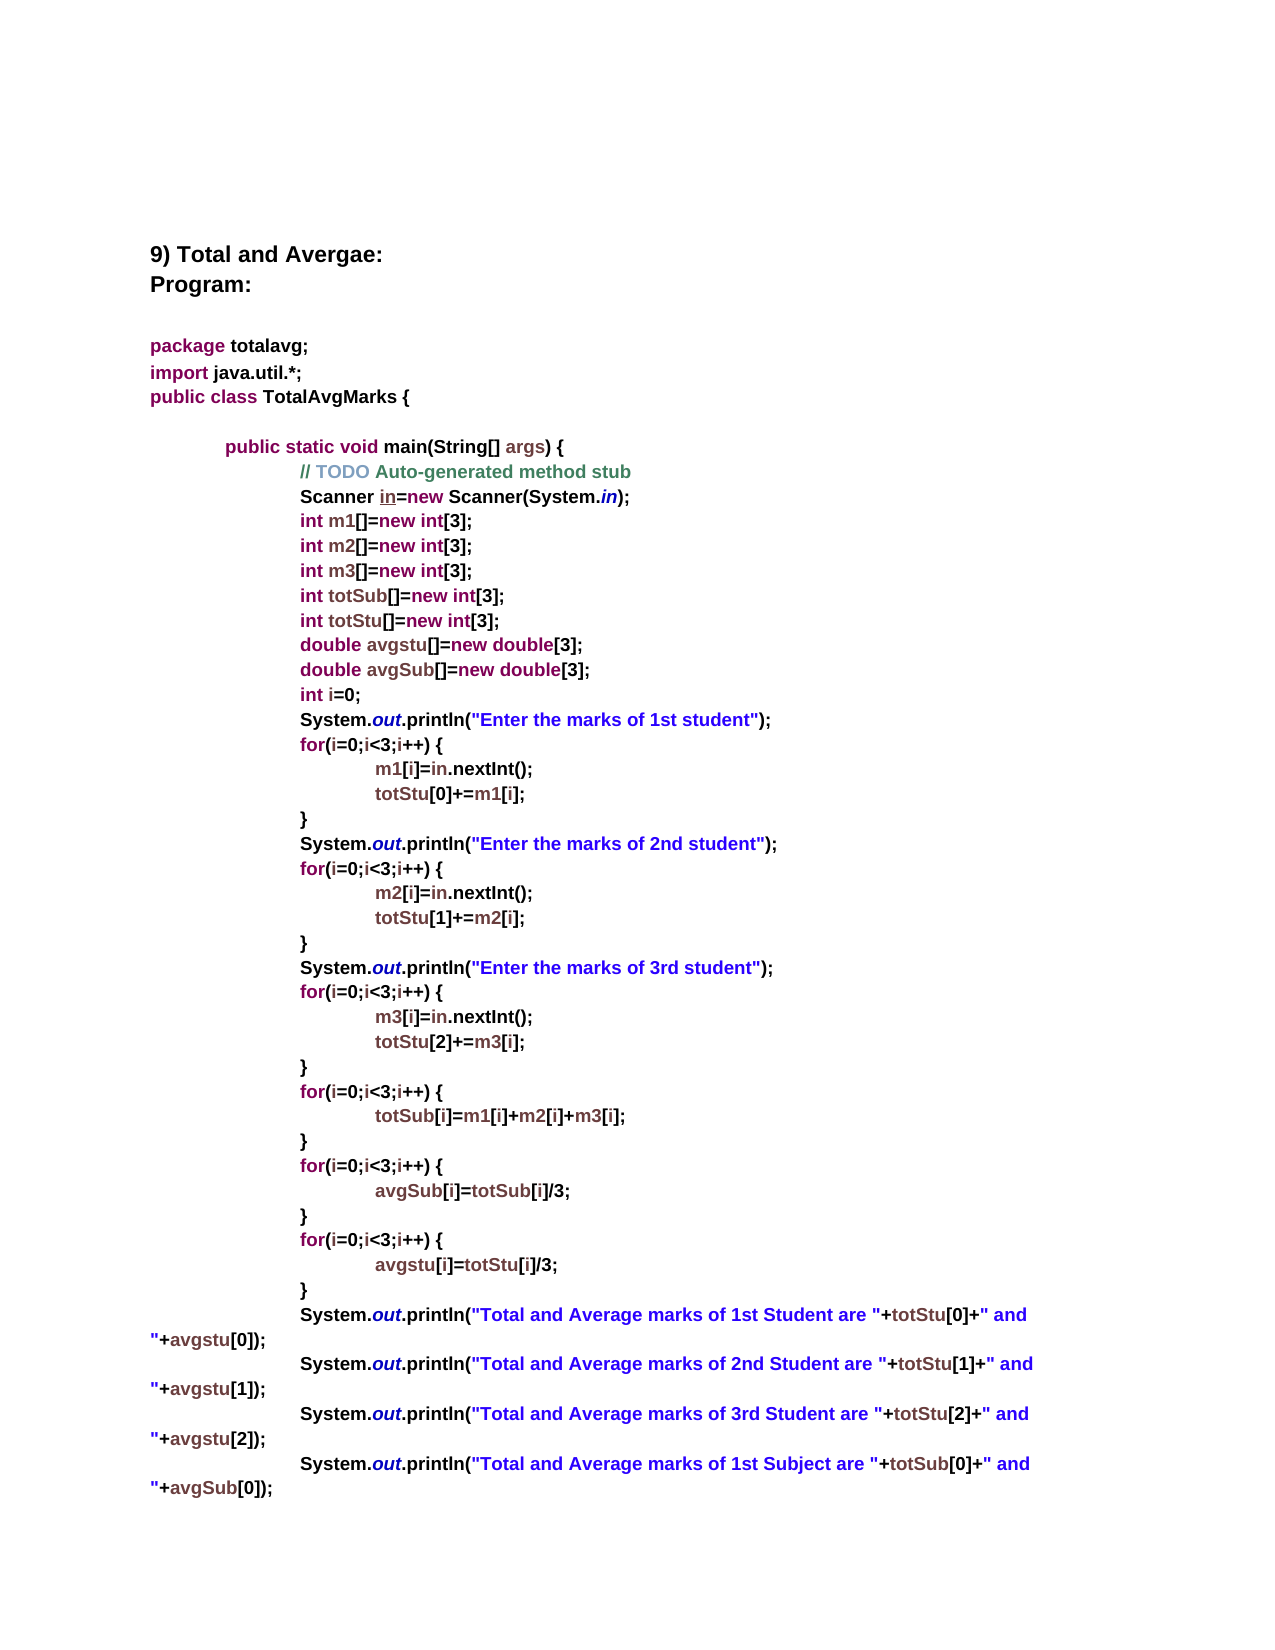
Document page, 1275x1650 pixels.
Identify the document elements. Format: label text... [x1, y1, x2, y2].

text Scanner in=new Scanner(System.in); [150, 485, 1125, 507]
text for(i=0;i<3;i++) { [150, 981, 1125, 1003]
text m3[i]=in.nextInt(); [150, 1006, 1125, 1028]
text System.out.println("Enter the marks of 2nd student"); [150, 832, 1125, 854]
text // TODO Auto-generated method stub [150, 461, 1125, 482]
text int m2[]=new int[3]; [150, 535, 1125, 557]
text } [150, 1130, 1125, 1152]
text totStu[2]+=m3[i]; [150, 1031, 1125, 1052]
text totStu[1]+=m2[i]; [150, 907, 1125, 928]
text int m1[]=new int[3]; [150, 510, 1125, 532]
text avgstu[i]=totStu[i]/3; [150, 1254, 1125, 1276]
text ​​package totalavg; [150, 331, 1125, 358]
text System.out.println("Total and Average marks of 1st Student are "+totStu[0]+" and "+avgstu[0]); [150, 1303, 1125, 1350]
text Program: [150, 271, 1125, 297]
text System.out.println("Total and Average marks of 1st Subject are "+totSub[0]+" and "+avgSub[0]); [150, 1452, 1125, 1499]
text System.out.println("Enter the marks of 3rd student"); [150, 956, 1125, 978]
text totSub[i]=m1[i]+m2[i]+m3[i]; [150, 1105, 1125, 1127]
text System.out.println("Total and Average marks of 2nd Student are "+totStu[1]+" and "+avgstu[1]); [150, 1353, 1125, 1399]
text System.out.println("Total and Average marks of 3rd Student are "+totStu[2]+" and "+avgstu[2]); [150, 1403, 1125, 1449]
text totStu[0]+=m1[i]; [150, 783, 1125, 804]
text public static void main(String[] args) { [150, 436, 1125, 457]
text int totSub[]=new int[3]; [150, 584, 1125, 606]
text } [150, 1204, 1125, 1226]
text avgSub[i]=totSub[i]/3; [150, 1179, 1125, 1201]
text } [150, 808, 1125, 829]
text for(i=0;i<3;i++) { [150, 1155, 1125, 1176]
text m1[i]=in.nextInt(); [150, 758, 1125, 780]
text } [150, 1279, 1125, 1300]
text double avgstu[]=new double[3]; [150, 634, 1125, 656]
text int totStu[]=new int[3]; [150, 609, 1125, 631]
text int i=0; [150, 684, 1125, 705]
text int m3[]=new int[3]; [150, 560, 1125, 581]
text import java.util.*; [150, 361, 1125, 383]
text System.out.println("Enter the marks of 1st student"); [150, 708, 1125, 730]
text for(i=0;i<3;i++) { [150, 1080, 1125, 1102]
text m2[i]=in.nextInt(); [150, 882, 1125, 904]
text } [150, 1056, 1125, 1077]
text double avgSub[]=new double[3]; [150, 659, 1125, 681]
text 9) Total and Avergae: [150, 241, 1125, 267]
text for(i=0;i<3;i++) { [150, 857, 1125, 879]
text public class TotalAvgMarks { [150, 386, 1125, 408]
text } [150, 932, 1125, 953]
text for(i=0;i<3;i++) { [150, 1229, 1125, 1251]
text for(i=0;i<3;i++) { [150, 733, 1125, 755]
